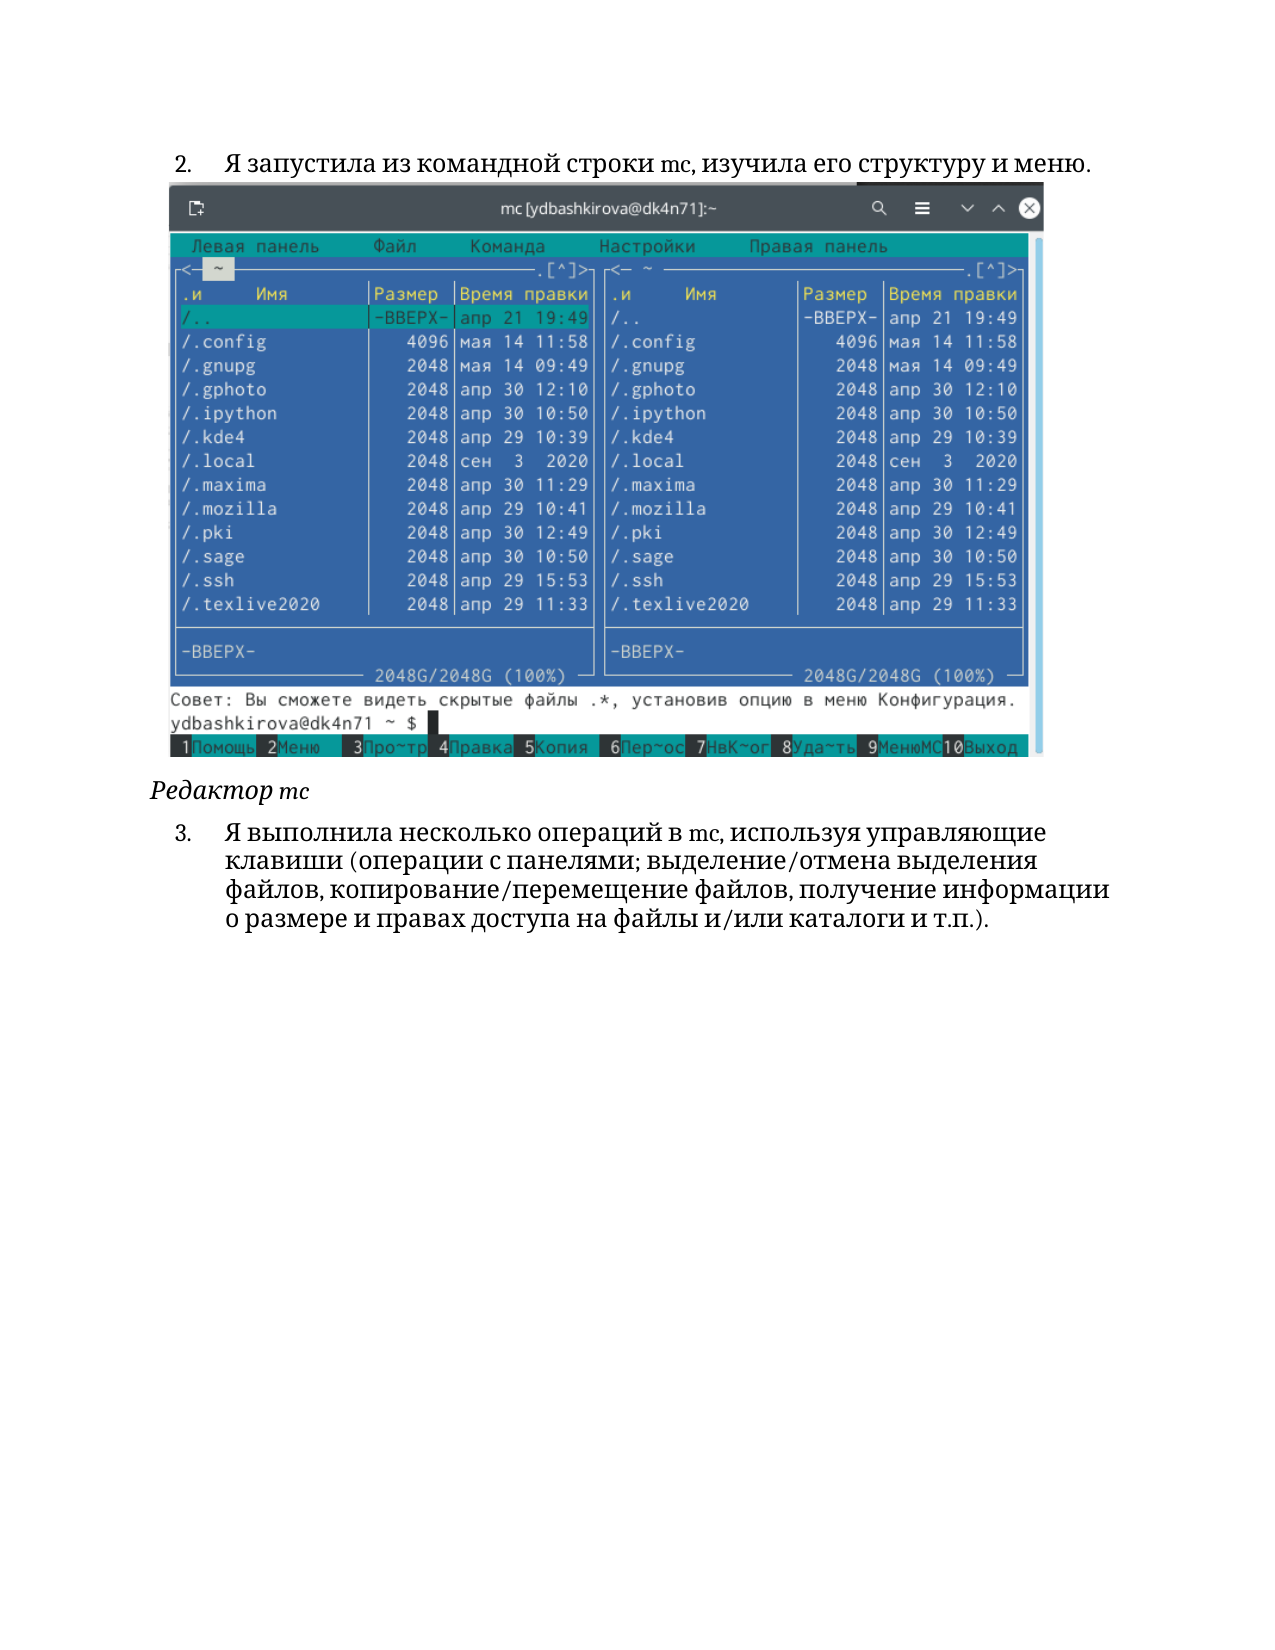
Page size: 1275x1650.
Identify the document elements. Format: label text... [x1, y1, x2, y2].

picture [168, 182, 1044, 757]
list Я выполнила несколько операций в mc, используя управляющие клавиши (операции с панелями; выделение/отмена выделения файлов, копирование/перемещение файлов, получение информации о размере и правах доступа на файлы и/или каталоги и т.п.). [175, 818, 1125, 933]
list Я запустила из командной строки mc, изучила его структуру и меню. [175, 150, 1125, 179]
text Редактор mc [150, 777, 1125, 806]
